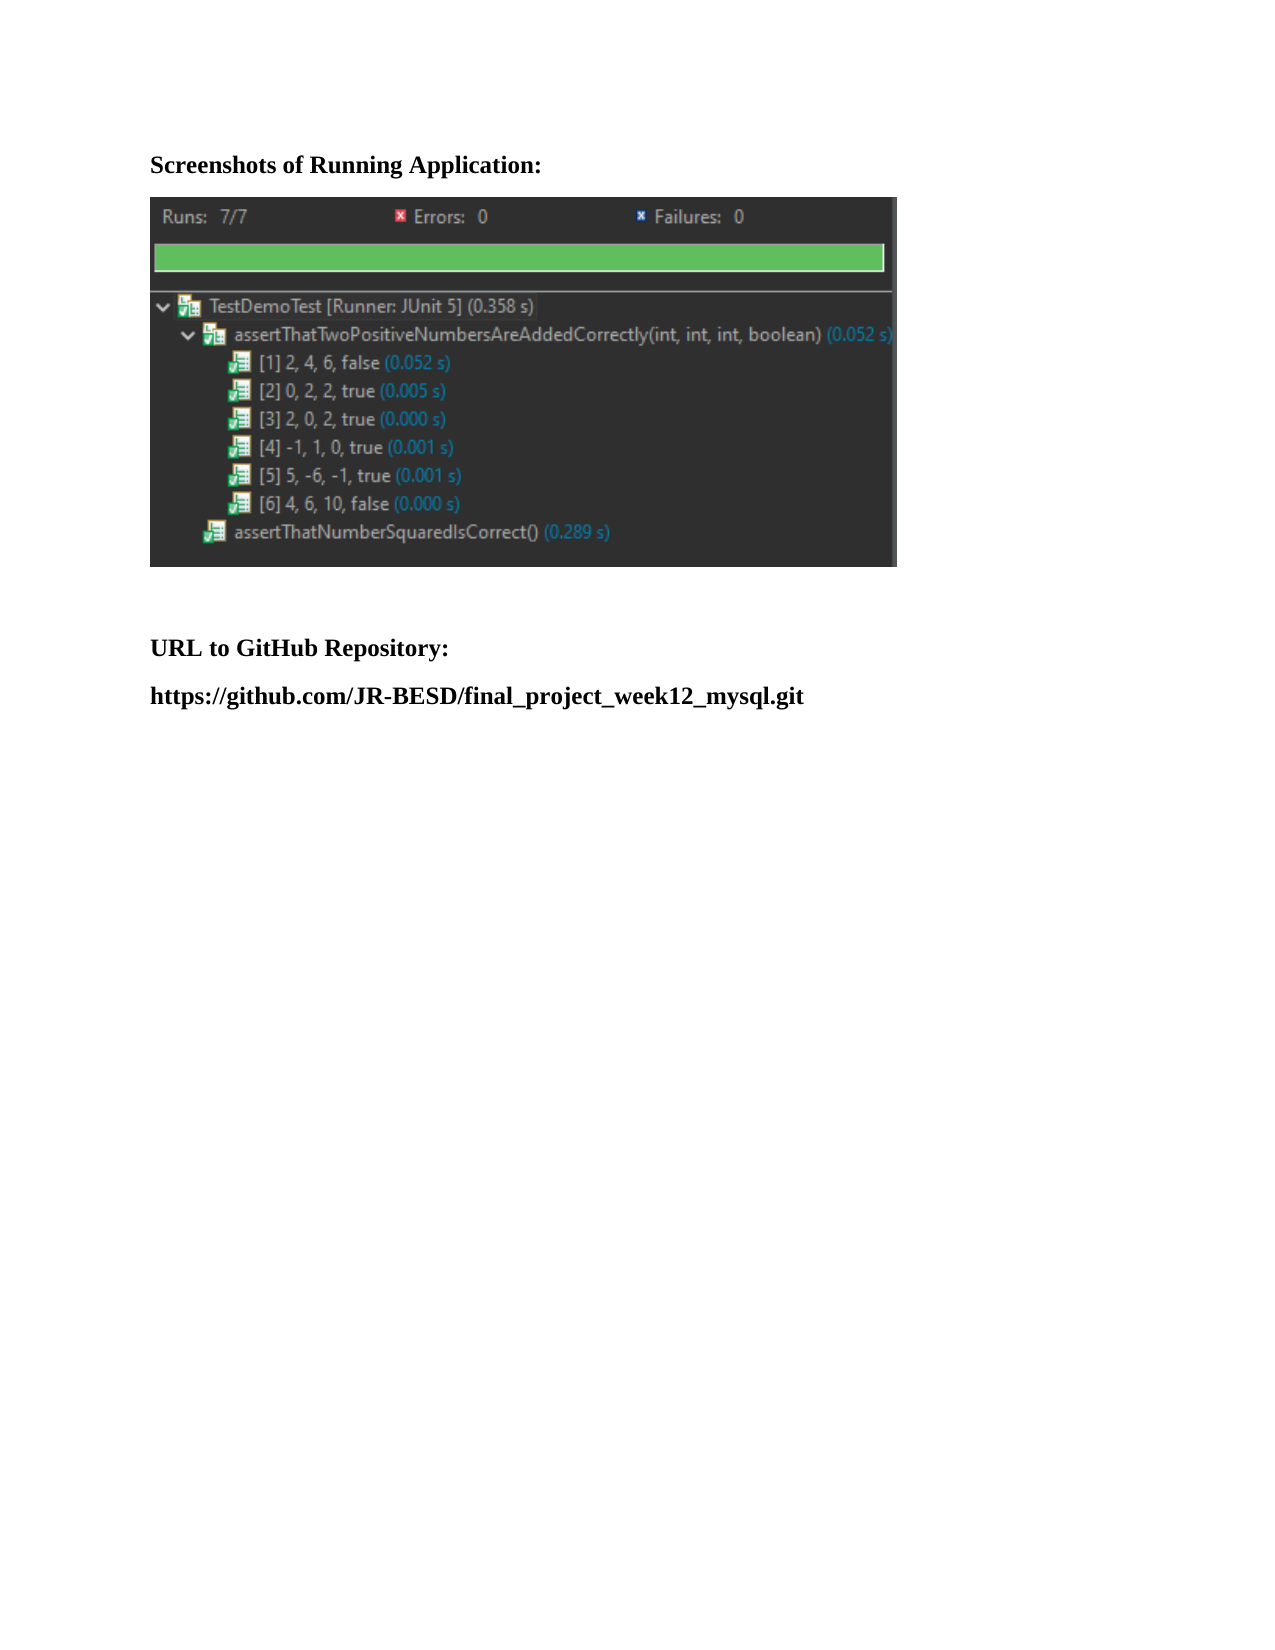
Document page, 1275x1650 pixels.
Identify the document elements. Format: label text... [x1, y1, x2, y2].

text URL to GitHub Repository: [150, 633, 1125, 662]
picture [150, 197, 897, 567]
text https://github.com/JR-BESD/final_project_week12_mysql.git [150, 681, 1125, 709]
text Screenshots of Running Application: [150, 150, 1125, 179]
